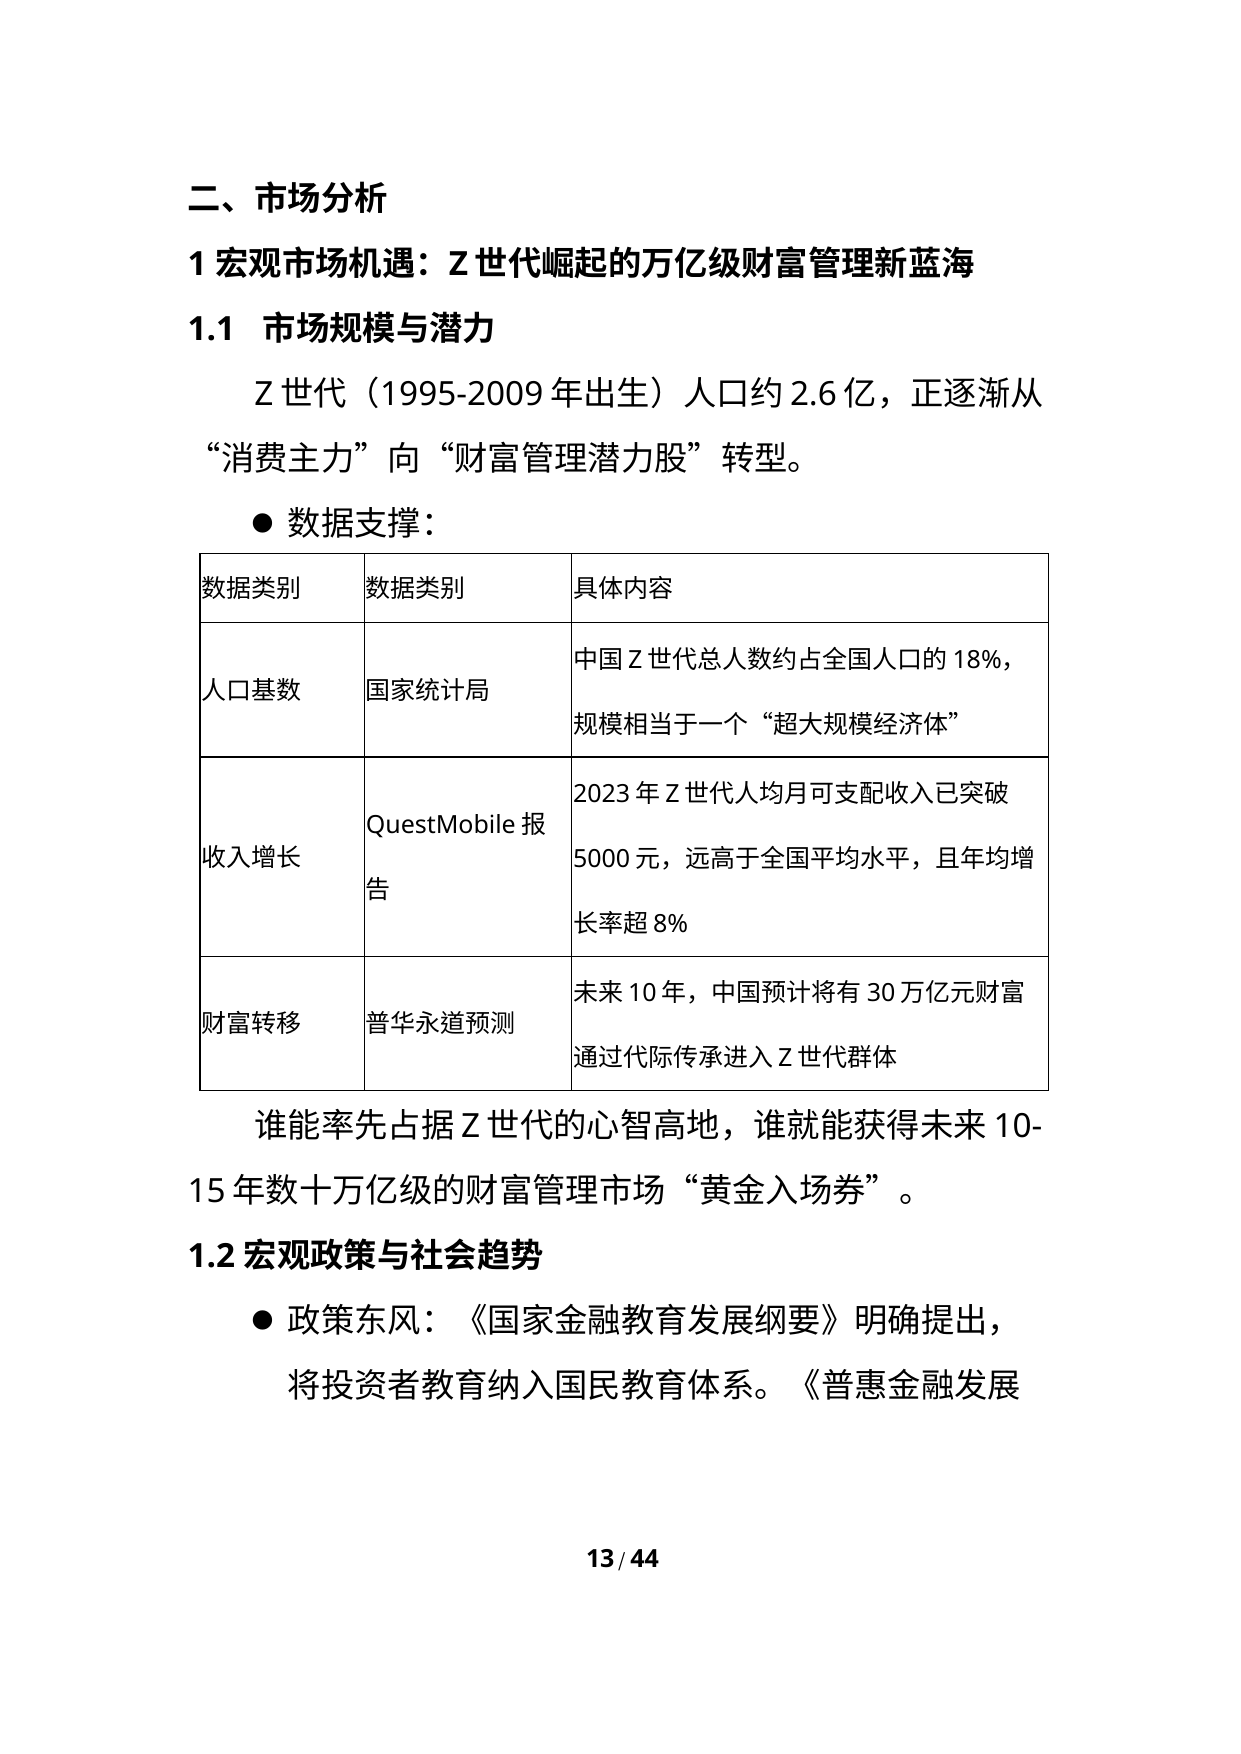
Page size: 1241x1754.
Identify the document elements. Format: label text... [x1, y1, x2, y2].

table_cell 中国Z世代总人数约占全国人口的18%，规模相当于一个“超大规模经济体” [572, 623, 1048, 756]
text 谁能率先占据Z世代的心智高地，谁就能获得未来10-15年数十万亿级的财富管理市场“黄金入场券”。 [187, 1091, 1053, 1221]
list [250, 1286, 1053, 1416]
table_cell 普华永道预测 [365, 957, 571, 1090]
table_cell 2023年Z世代人均月可支配收入已突破 5000元，远高于全国平均水平，且年均增长率超8% [572, 758, 1048, 956]
subtitle 二、市场分析 [187, 163, 1053, 228]
table_cell 人口基数 [201, 623, 364, 756]
table_cell 未来10年，中国预计将有30万亿元财富通过代际传承进入Z世代群体 [572, 957, 1048, 1090]
table_header 数据类别 [365, 554, 571, 622]
subtitle 市场规模与潜力 [187, 293, 1053, 358]
table_cell QuestMobile报告 [365, 758, 571, 956]
subtitle 1.2 宏观政策与社会趋势 [187, 1221, 1053, 1286]
table_cell 收入增长 [201, 758, 364, 956]
table_cell 国家统计局 [365, 623, 571, 756]
text Z世代（1995-2009年出生）人口约2.6亿，正逐渐从“消费主力”向“财富管理潜力股”转型。 [187, 358, 1053, 488]
subtitle 1 宏观市场机遇：Z世代崛起的万亿级财富管理新蓝海 [187, 228, 1053, 293]
list 数据支撑： [250, 488, 1053, 553]
table_cell 财富转移 [201, 957, 364, 1090]
table_header 数据类别 [201, 554, 364, 622]
table_header 具体内容 [572, 554, 1048, 622]
